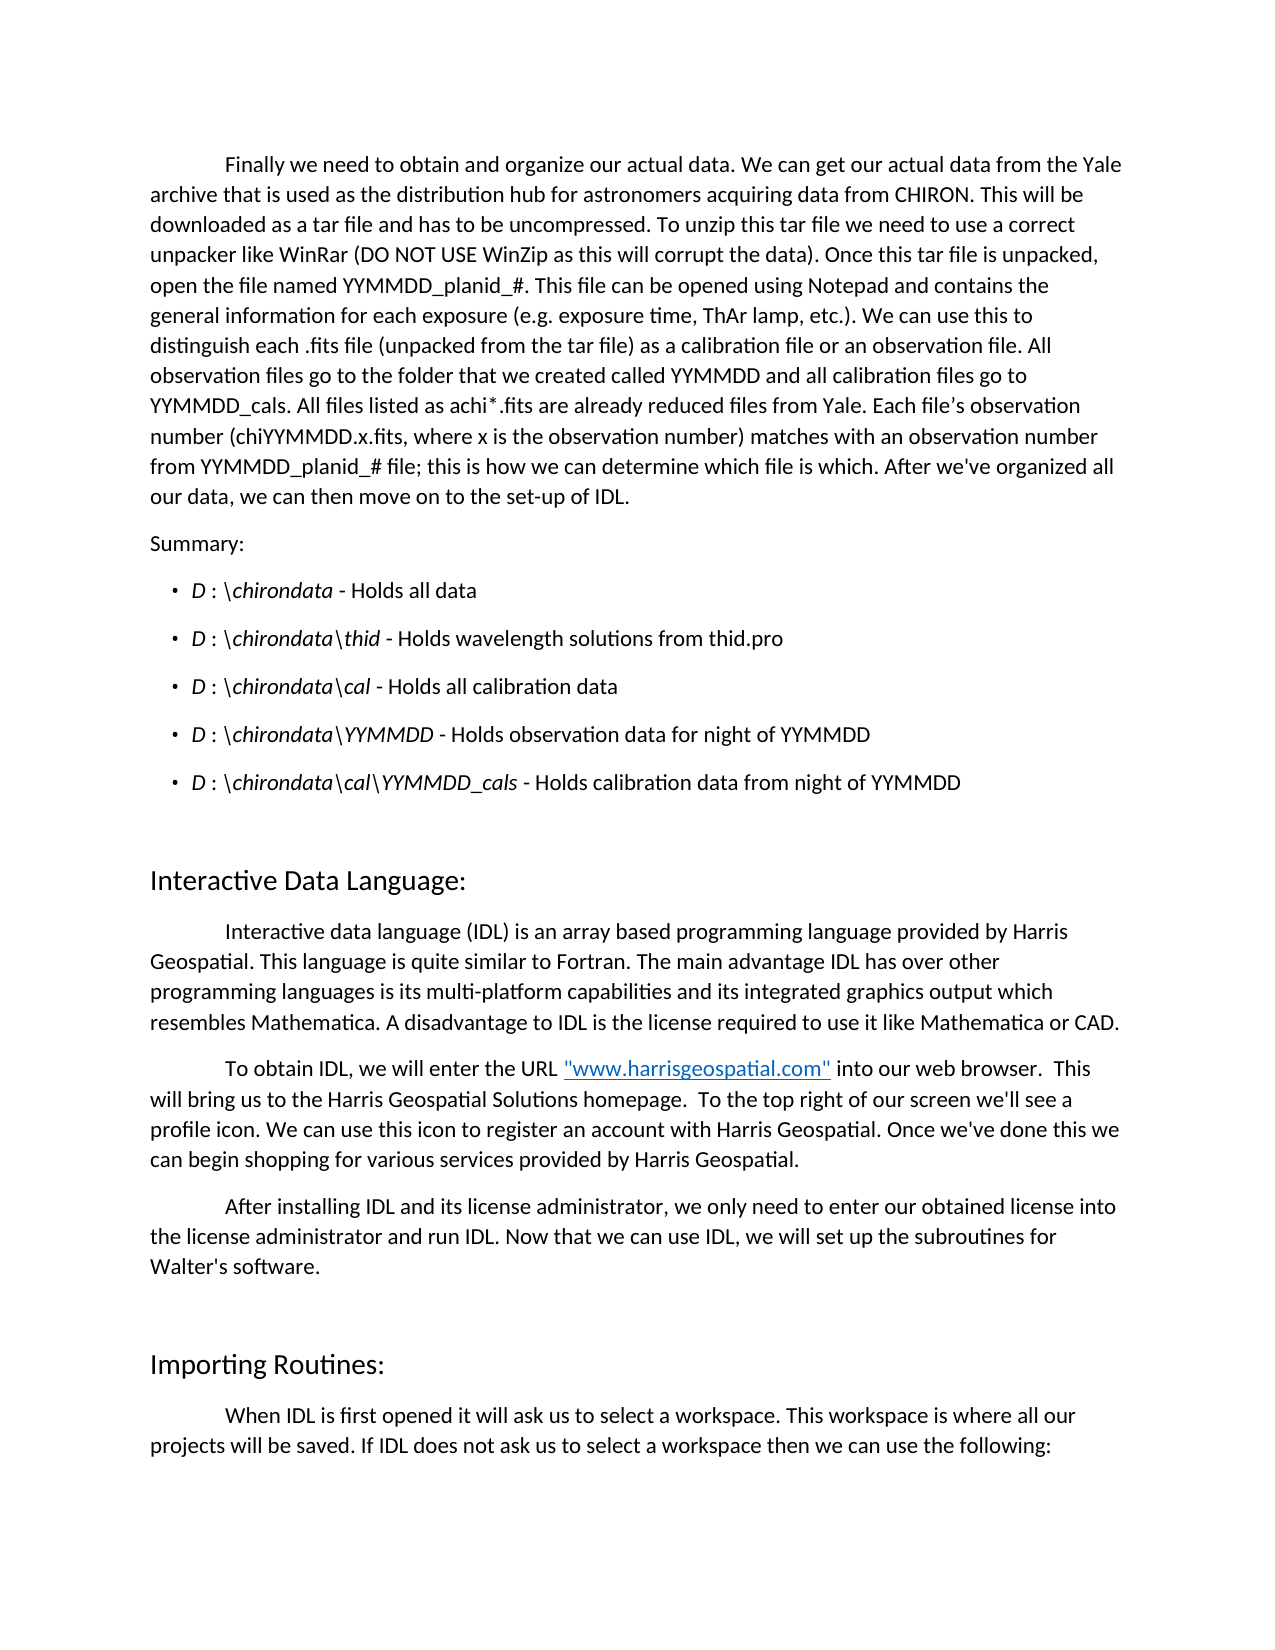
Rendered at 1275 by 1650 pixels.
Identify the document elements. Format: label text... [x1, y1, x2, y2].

text After installing IDL and its license administrator, we only need to enter our obtained license into the license administrator and run IDL. Now that we can use IDL, we will set up the subroutines for Walter's software. [150, 1192, 1125, 1281]
text Interactive data language (IDL) is an array based programming language provided by Harris Geospatial. This language is quite similar to Fortran. The main advantage IDL has over other programming languages is its multi-platform capabilities and its integrated graphics output which resembles Mathematica. A disadvantage to IDL is the license required to use it like Mathematica or CAD. [150, 917, 1125, 1036]
text To obtain IDL, we will enter the URL "www.harrisgeospatial.com" into our web browser. This will bring us to the Harris Geospatial Solutions homepage. To the top right of our screen we'll see a profile icon. We can use this icon to register an account with Harris Geospatial. Once we've done this we can begin shopping for various services provided by Harris Geospatial. [150, 1054, 1125, 1173]
text Importing Routines: [150, 1346, 1125, 1382]
list D : \chirondata\cal\YYMMDD_cals - Holds calibration data from night of YYMMDD [171, 767, 1125, 796]
text Interactive Data Language: [150, 862, 1125, 898]
text Finally we need to obtain and organize our actual data. We can get our actual data from the Yale archive that is used as the distribution hub for astronomers acquiring data from CHIRON. This will be downloaded as a tar file and has to be uncompressed. To unzip this tar file we need to use a correct unpacker like WinRar (DO NOT USE WinZip as this will corrupt the data). Once this tar file is unpacked, open the file named YYMMDD_planid_#. This file can be opened using Notepad and contains the general information for each exposure (e.g. exposure time, ThAr lamp, etc.). We can use this to distinguish each .fits file (unpacked from the tar file) as a calibration file or an observation file. All observation files go to the folder that we created called YYMMDD and all calibration files go to YYMMDD_cals. All files listed as achi*.fits are already reduced files from Yale. Each file’s observation number (chiYYMMDD.x.fits, where x is the observation number) matches with an observation number from YYMMDD_planid_# file; this is how we can determine which file is which. After we've organized all our data, we can then move on to the set-up of IDL. [150, 150, 1125, 510]
list D : \chirondata\thid - Holds wavelength solutions from thid.pro [171, 624, 1125, 653]
text Summary: [150, 529, 1125, 557]
text When IDL is first opened it will ask us to select a workspace. This workspace is where all our projects will be saved. If IDL does not ask us to select a workspace then we can use the following: [150, 1401, 1125, 1459]
list D : \chirondata\cal - Holds all calibration data [171, 672, 1125, 701]
list D : \chirondata\YYMMDD - Holds observation data for night of YYMMDD [171, 719, 1125, 748]
list D : \chirondata - Holds all data [171, 576, 1125, 605]
